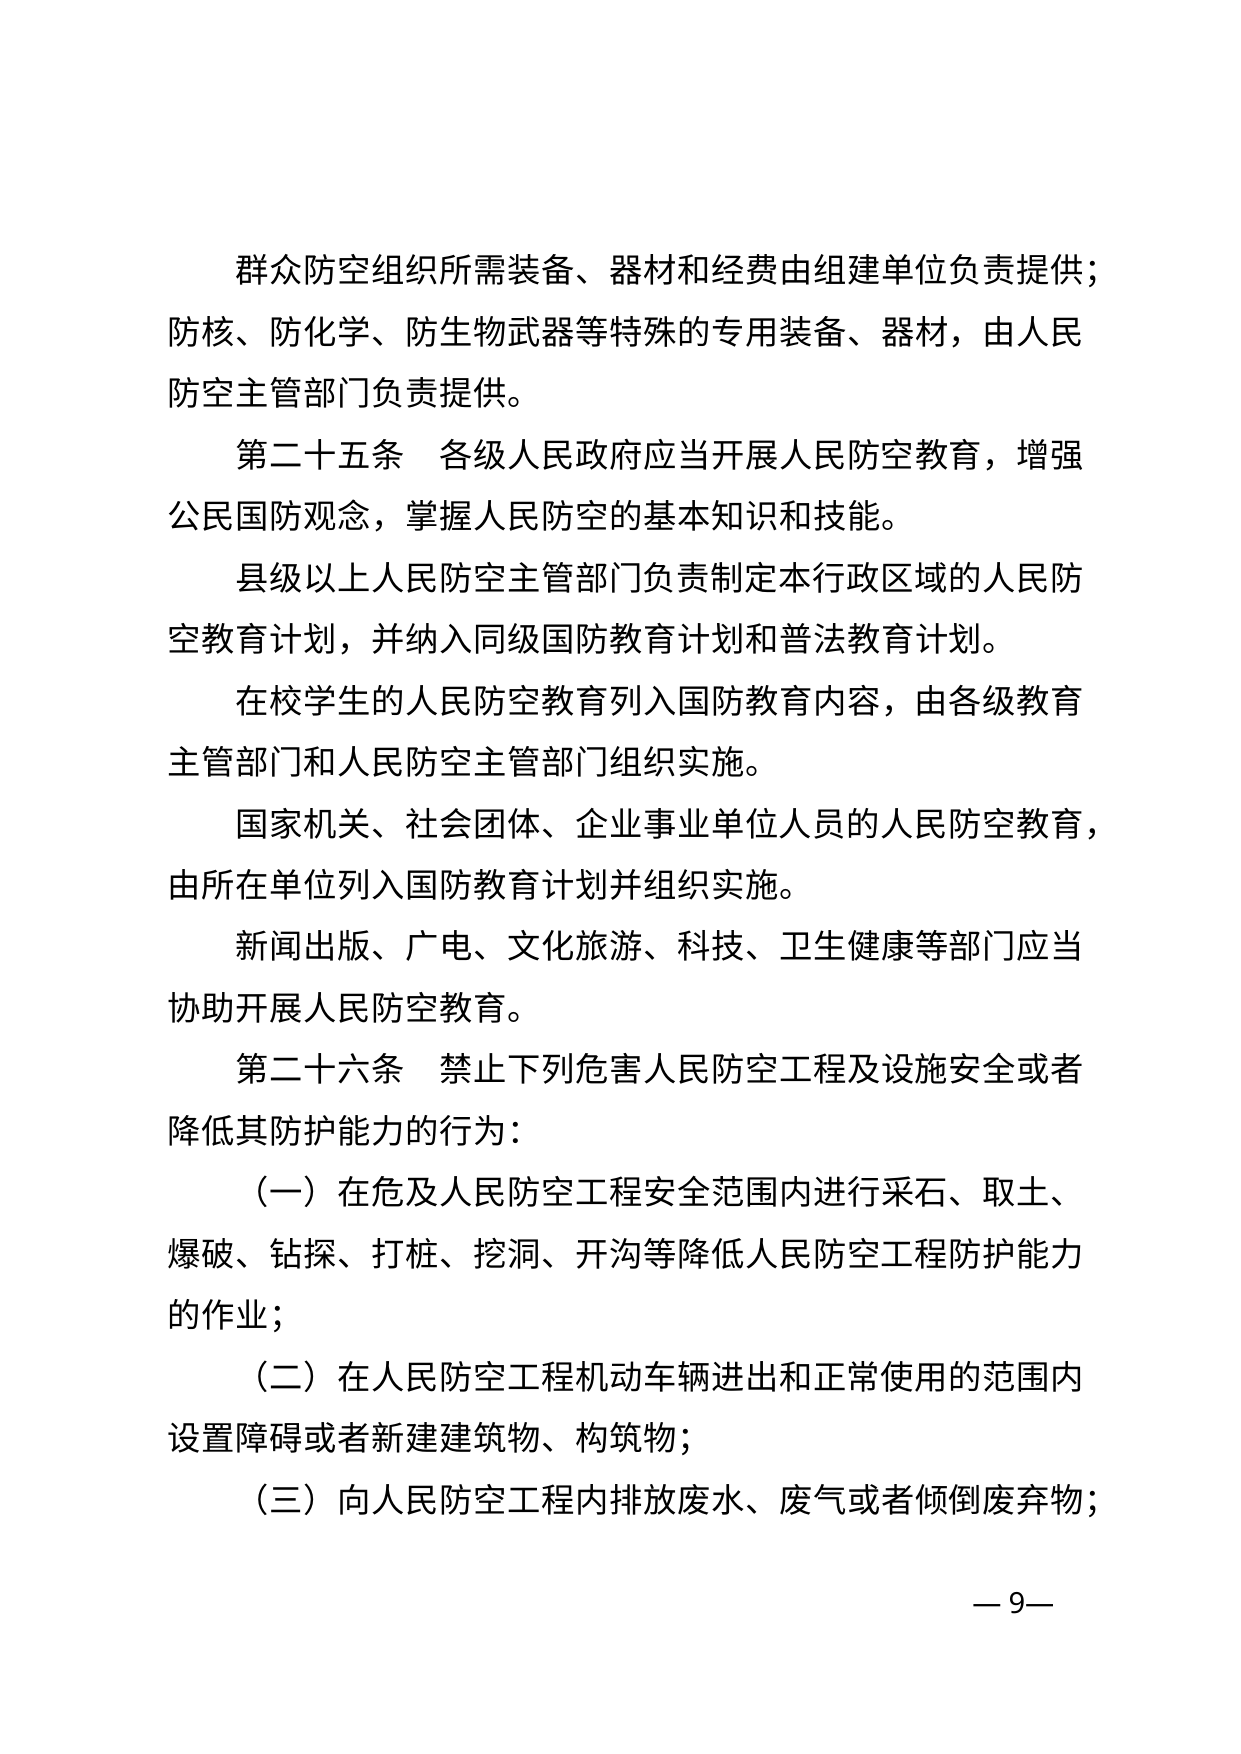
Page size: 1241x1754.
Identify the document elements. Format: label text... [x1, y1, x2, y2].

text 新闻出版、广电、文化旅游、科技、卫生健康等部门应当协助开展人民防空教育。 [168, 914, 1084, 1037]
text 国家机关、社会团体、企业事业单位人员的人民防空教育，由所在单位列入国防教育计划并组织实施。 [168, 791, 1084, 914]
text （三）向人民防空工程内排放废水、废气或者倾倒废弃物； [168, 1467, 1084, 1528]
text （二）在人民防空工程机动车辆进出和正常使用的范围内设置障碍或者新建建筑物、构筑物； [168, 1344, 1084, 1467]
text 在校学生的人民防空教育列入国防教育内容，由各级教育主管部门和人民防空主管部门组织实施。 [168, 668, 1084, 791]
text （一）在危及人民防空工程安全范围内进行采石、取土、爆破、钻探、打桩、挖洞、开沟等降低人民防空工程防护能力的作业； [168, 1159, 1084, 1344]
text 县级以上人民防空主管部门负责制定本行政区域的人民防空教育计划，并纳入同级国防教育计划和普法教育计划。 [168, 545, 1084, 668]
text 第二十五条 各级人民政府应当开展人民防空教育，增强公民国防观念，掌握人民防空的基本知识和技能。 [168, 422, 1084, 545]
text 第二十六条 禁止下列危害人民防空工程及设施安全或者降低其防护能力的行为： [168, 1037, 1084, 1159]
text 群众防空组织所需装备、器材和经费由组建单位负责提供；防核、防化学、防生物武器等特殊的专用装备、器材，由人民防空主管部门负责提供。 [168, 238, 1084, 422]
